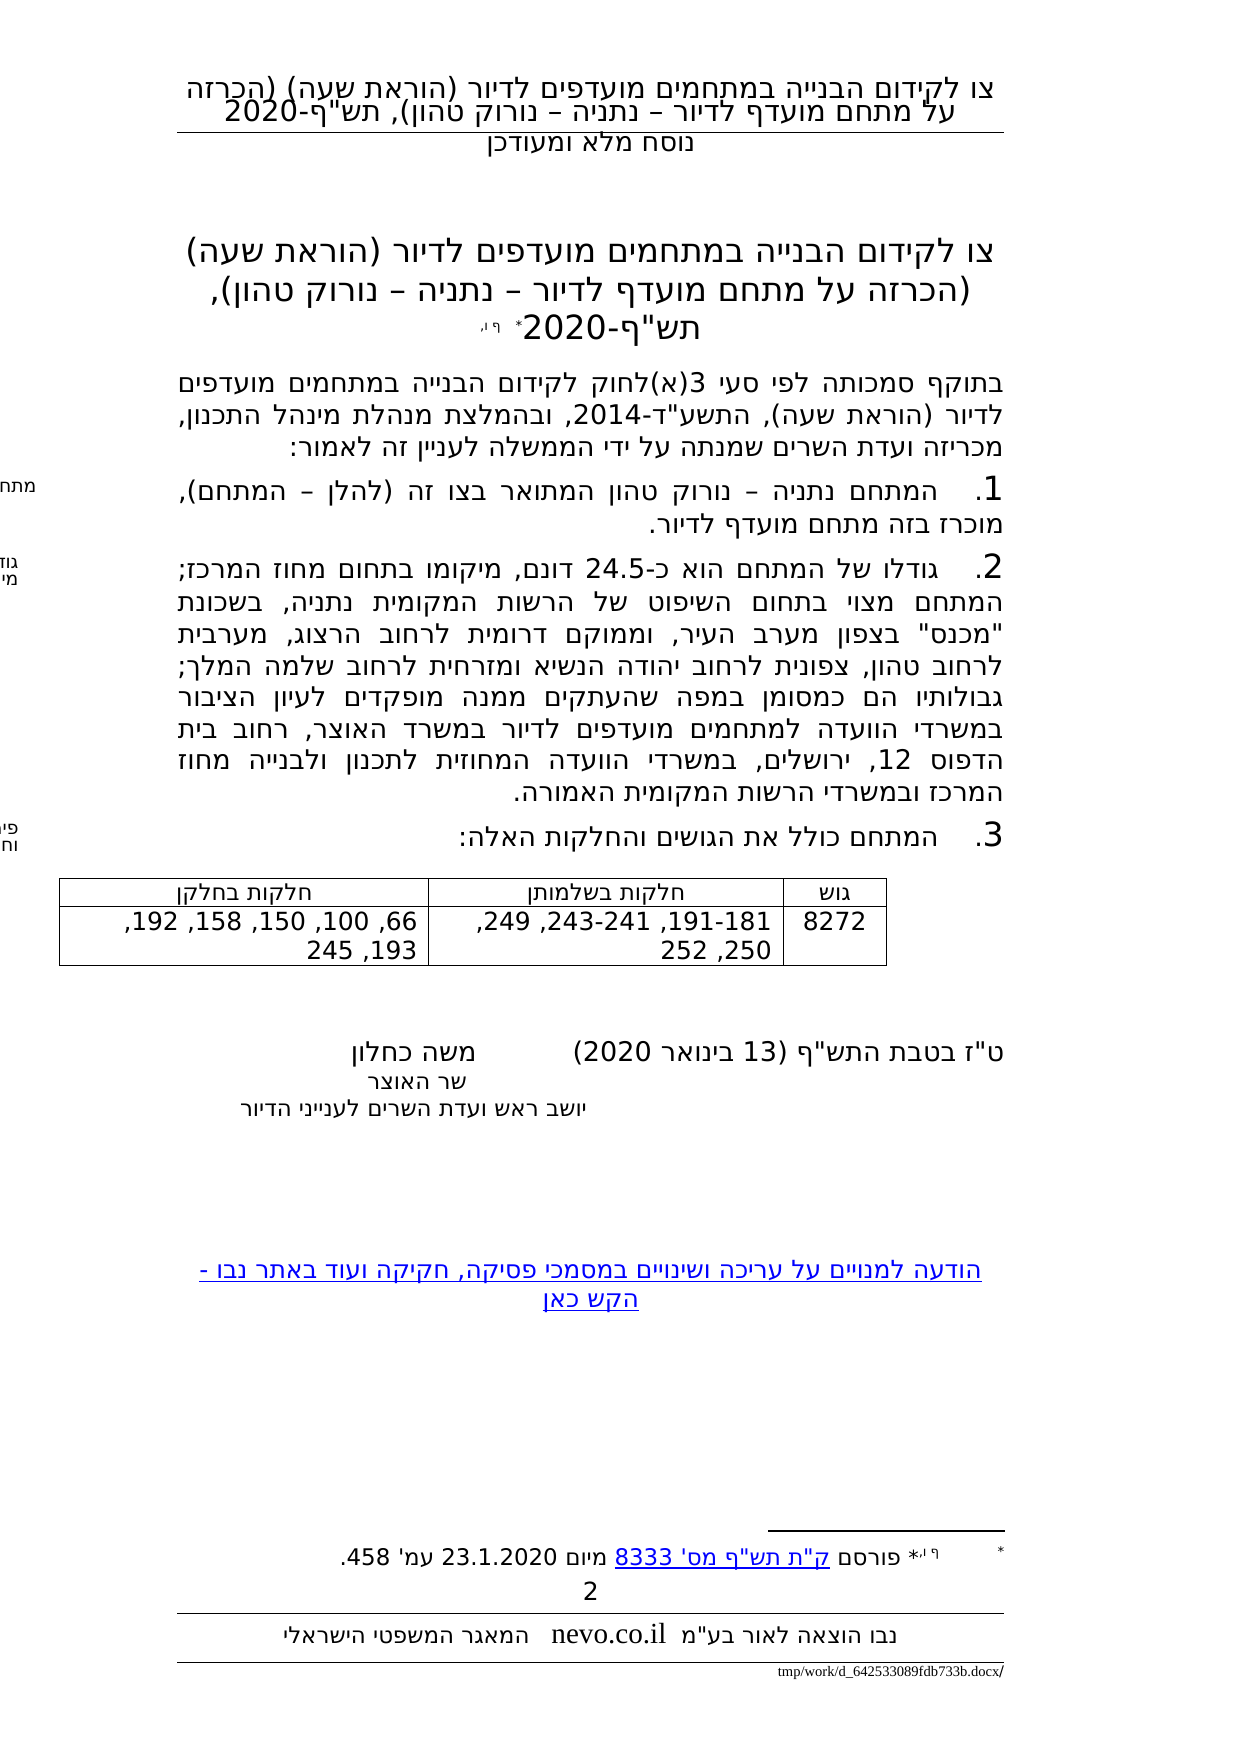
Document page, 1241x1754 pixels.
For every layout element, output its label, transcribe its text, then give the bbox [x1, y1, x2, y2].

text יושב ראש ועדת השרים לענייני הדיור [177, 1095, 1004, 1122]
text בתוקף סמכותה לפי סעיף 3(א) לחוק לקידום הבנייה במתחמים מועדפים לדיור (הוראת שעה), התשע"ד-2014, ובהמלצת מנהלת מינהל התכנון, מכריזה ועדת השרים שמונתה על ידי הממשלה לעניין זה, לאמור: [177, 368, 1004, 462]
table_cell 8272 [784, 907, 886, 965]
text 3. המתחם כולל את הגושים והחלקות האלה: [177, 815, 1004, 854]
table_header חלקות בחלקן [60, 879, 428, 906]
table_cell 191-181, 243-241, 249, 250, 252 [429, 907, 783, 965]
text 2. גודלו של המתחם הוא כ-24.5 דונם, מיקומו בתחום מחוז המרכז; המתחם מצוי בתחום השיפוט של הרשות המקומית נתניה, בשכונת "מכנס" בצפון מערב העיר, וממוקם דרומית לרחוב הרצוג, מערבית לרחוב טהון, צפונית לרחוב יהודה הנשיא ומזרחית לרחוב שלמה המלך; גבולותיו הם כמסומן במפה שהעתקים ממנה מופקדים לעיון הציבור במשרדי הוועדה למתחמים מועדפים לדיור במשרד האוצר, רחוב בית הדפוס 12, ירושלים, במשרדי הוועדה המחוזית לתכנון ולבנייה מחוז המרכז ובמשרדי הרשות המקומית האמורה. [177, 548, 1004, 808]
text שר האוצר [177, 1068, 1004, 1095]
text צו לקידום הבנייה במתחמים מועדפים לדיור (הוראת שעה) (הכרזה על מתחם מועדף לדיור – נתניה – נורוק טהון), תש"ף-2020* [177, 231, 1004, 348]
text ט"ז בטבת התש"ף (13 בינואר 2020) משה כחלון [177, 1037, 1004, 1068]
text 1. המתחם נתניה – נורוק טהון המתואר בצו זה (להלן – המתחם), מוכרז בזה מתחם מועדף לדיור. [177, 470, 1004, 540]
table_header גוש [784, 879, 886, 906]
table_header חלקות בשלמותן [429, 879, 783, 906]
text הודעה למנויים על עריכה ושינויים במסמכי פסיקה, חקיקה ועוד באתר נבו - הקש כאן [177, 1255, 1004, 1314]
table_cell 66, 100, 150, 158, 192, 193, 245 [60, 907, 428, 965]
